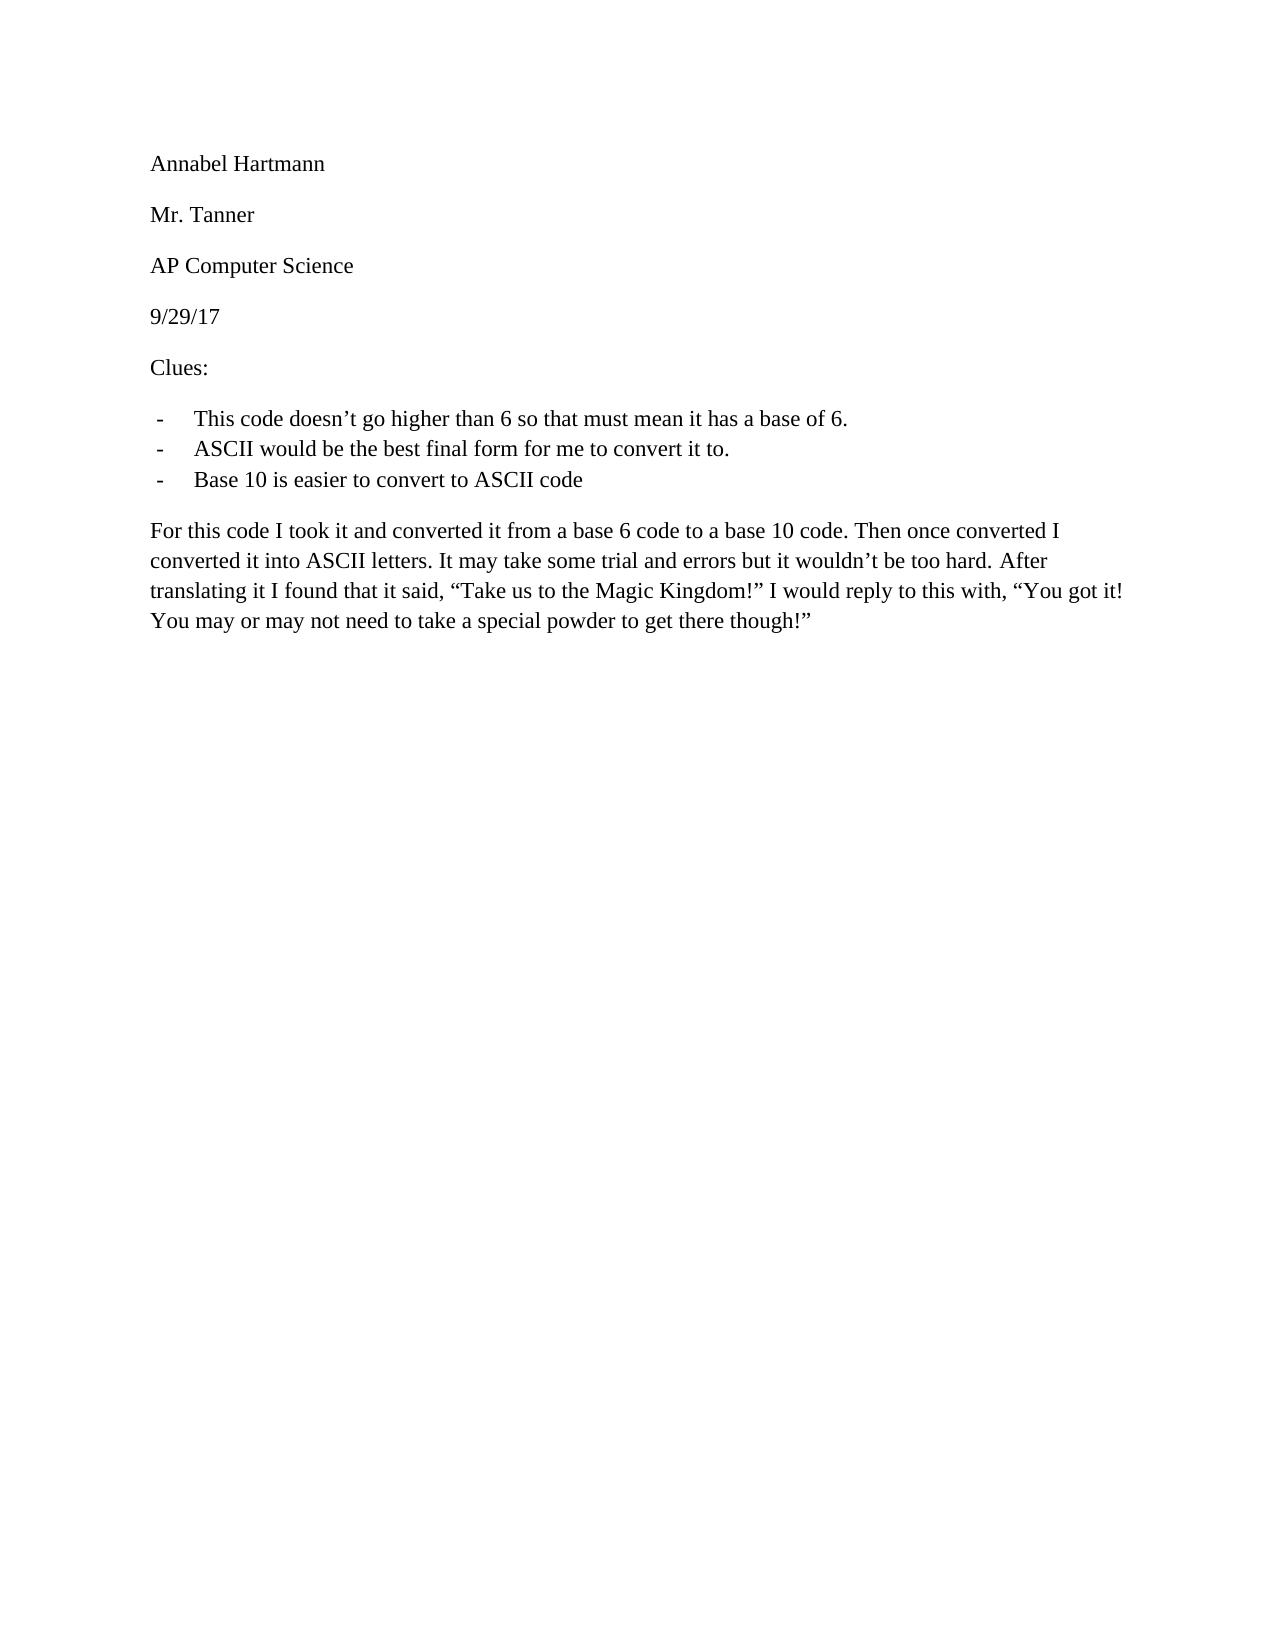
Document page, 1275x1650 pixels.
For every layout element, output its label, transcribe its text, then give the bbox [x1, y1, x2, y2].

text 9/29/17 [150, 303, 1125, 329]
text For this code I took it and converted it from a base 6 code to a base 10 code. Then once converted I converted it into ASCII letters. It may take some trial and errors but it wouldn’t be too hard. After translating it I found that it said, “Take us to the Magic Kingdom!” I would reply to this with, “You got it! You may or may not need to take a special powder to get there though!” [150, 517, 1125, 634]
text Clues: [150, 354, 1125, 381]
list This code doesn’t go higher than 6 so that must mean it has a base of 6. [156, 405, 1125, 432]
list ASCII would be the best final form for me to convert it to. [156, 435, 1125, 462]
text Annabel Hartmann [150, 150, 1125, 176]
text AP Computer Science [150, 252, 1125, 278]
text Mr. Tanner [150, 201, 1125, 227]
list Base 10 is easier to convert to ASCII code [156, 466, 1125, 492]
